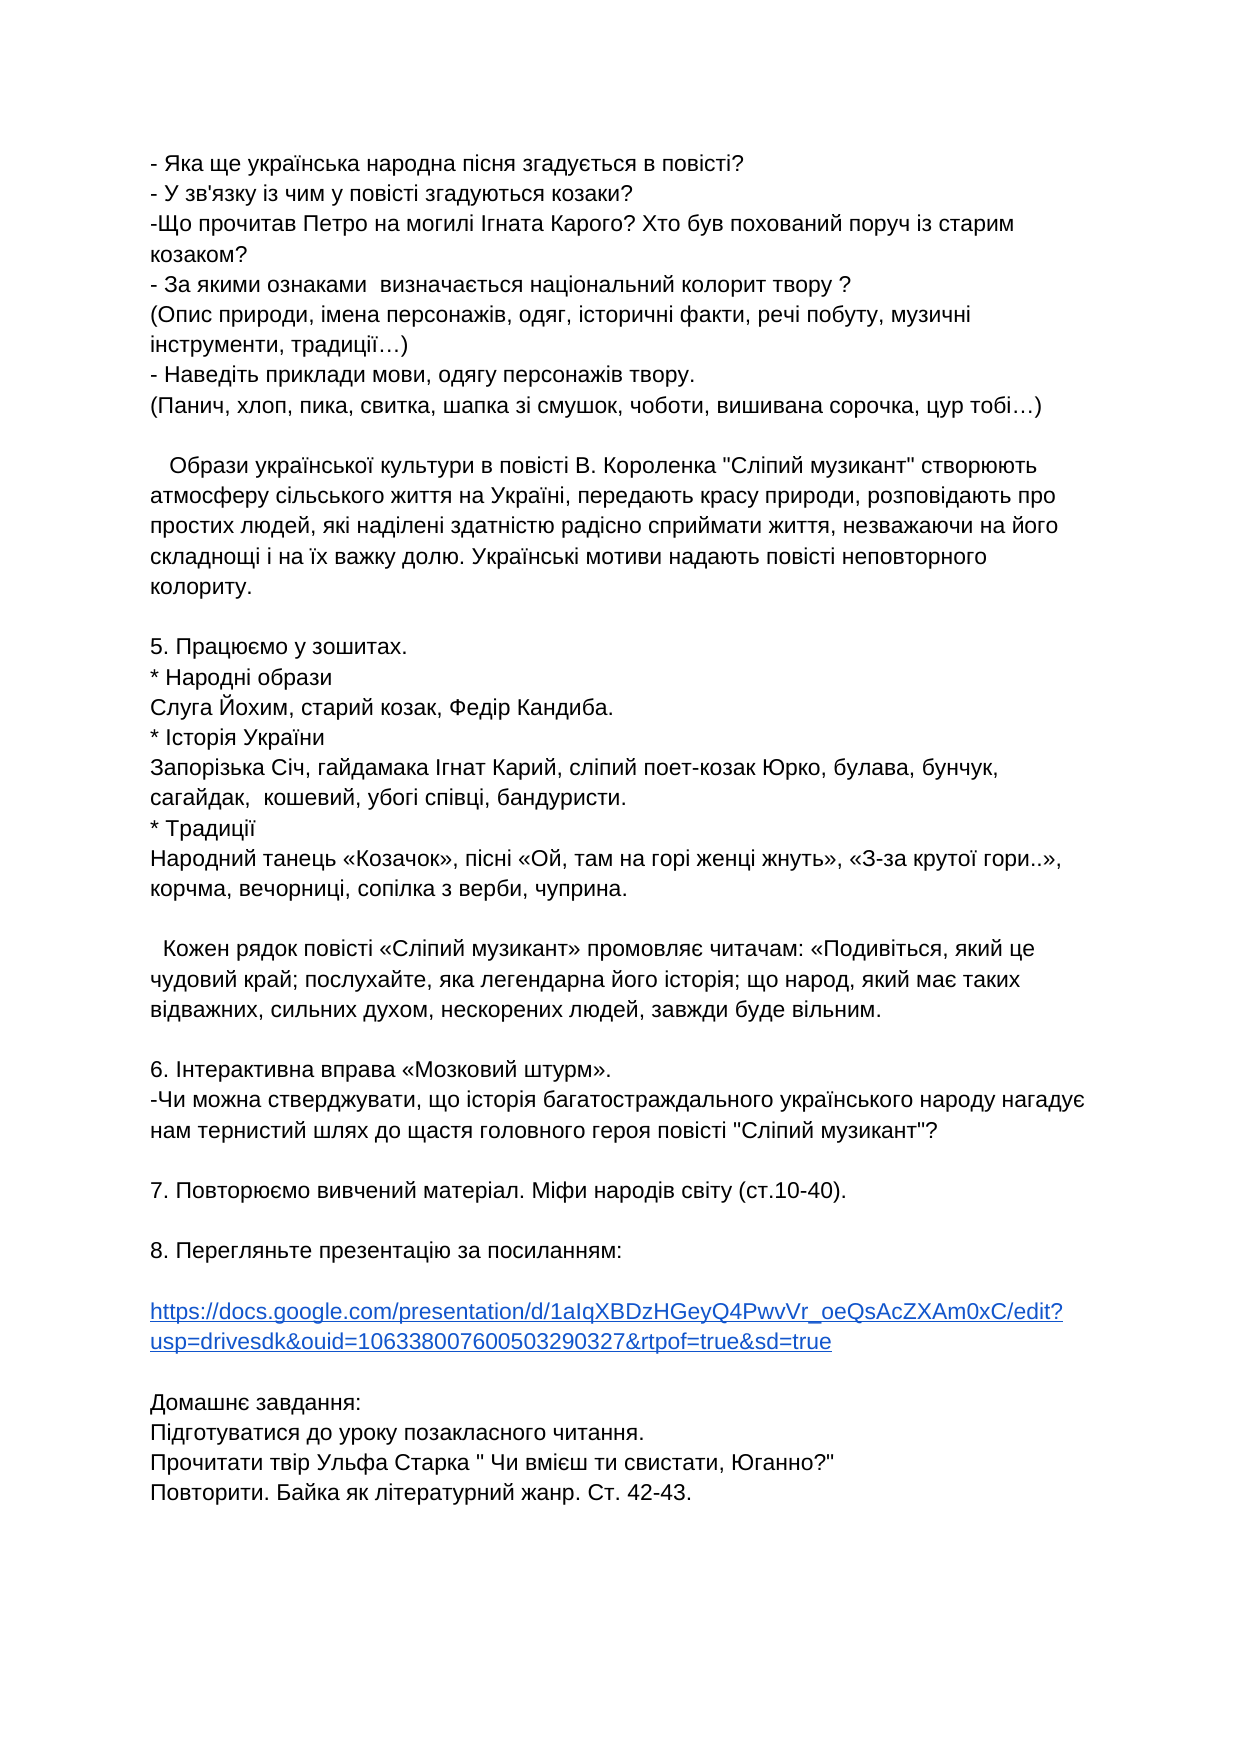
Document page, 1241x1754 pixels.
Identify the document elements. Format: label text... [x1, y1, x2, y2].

text Народний танець «Козачок», пісні «Ой, там на горі женці жнуть», «З-за крутої гори..», корчма, вечорниці, сопілка з верби, чуприна. [150, 845, 1090, 901]
text -Що прочитав Петро на могилі Ігната Карого? Хто був похований поруч із старим козаком? [150, 210, 1090, 267]
text - Наведіть приклади мови, одягу персонажів твору. [150, 361, 1090, 388]
text * Народні образи [150, 663, 1090, 690]
text Слуга Йохим, старий козак, Федір Кандиба. [150, 694, 1090, 720]
text 7. Повторюємо вивчений матеріал. Міфи народів світу (ст.10-40). [150, 1177, 1090, 1203]
text https://docs.google.com/presentation/d/1aIqXBDzHGeyQ4PwvVr_oeQsAcZXAm0xC/edit?usp=drivesdk&ouid=106338007600503290327&rtpof=true&sd=true [150, 1298, 1090, 1354]
text Образи української культури в повісті В. Короленка "Сліпий музикант" створюють атмосферу сільського життя на Україні, передають красу природи, розповідають про простих людей, які наділені здатністю радісно сприймати життя, незважаючи на його складнощі і на їх важку долю. Українські мотиви надають повісті неповторного колориту. [150, 452, 1090, 599]
text - За якими ознаками визначається національний колорит твору ? [150, 271, 1090, 297]
text 6. Інтерактивна вправа «Мозковий штурм». [150, 1056, 1090, 1083]
text - Яка ще українська народна пісня згадується в повісті? [150, 150, 1090, 176]
text (Панич, хлоп, пика, свитка, шапка зі смушок, чоботи, вишивана сорочка, цур тобі…) [150, 392, 1090, 418]
text 5. Працюємо у зошитах. [150, 633, 1090, 660]
text 8. Перегляньте презентацію за посиланням: [150, 1237, 1090, 1264]
text Кожен рядок повісті «Сліпий музикант» промовляє читачам: «Подивіться, який це чудовий край; послухайте, яка легендарна його історія; що народ, який має таких відважних, сильних духом, нескорених людей, завжди буде вільним. [150, 935, 1090, 1022]
text * Історія України [150, 724, 1090, 750]
text Підготуватися до уроку позакласного читання. [150, 1419, 1090, 1445]
text Повторити. Байка як літературний жанр. Ст. 42-43. [150, 1479, 1090, 1506]
text Прочитати твір Ульфа Старка " Чи вмієш ти свистати, Юганно?" [150, 1449, 1090, 1475]
text - У зв'язку із чим у повісті згадуються козаки? [150, 180, 1090, 207]
text (Опис природи, імена персонажів, одяг, історичні факти, речі побуту, музичні інструменти, традиції…) [150, 301, 1090, 358]
text Запорізька Січ, гайдамака Ігнат Карий, сліпий поет-козак Юрко, булава, бунчук, сагайдак, кошевий, убогі співці, бандуристи. [150, 754, 1090, 811]
text Домашнє завдання: [150, 1388, 1090, 1415]
text -Чи можна стверджувати, що історія багатостраждального українського народу нагадує нам тернистий шлях до щастя головного героя повісті "Сліпий музикант"? [150, 1086, 1090, 1143]
text * Традиції [150, 814, 1090, 841]
